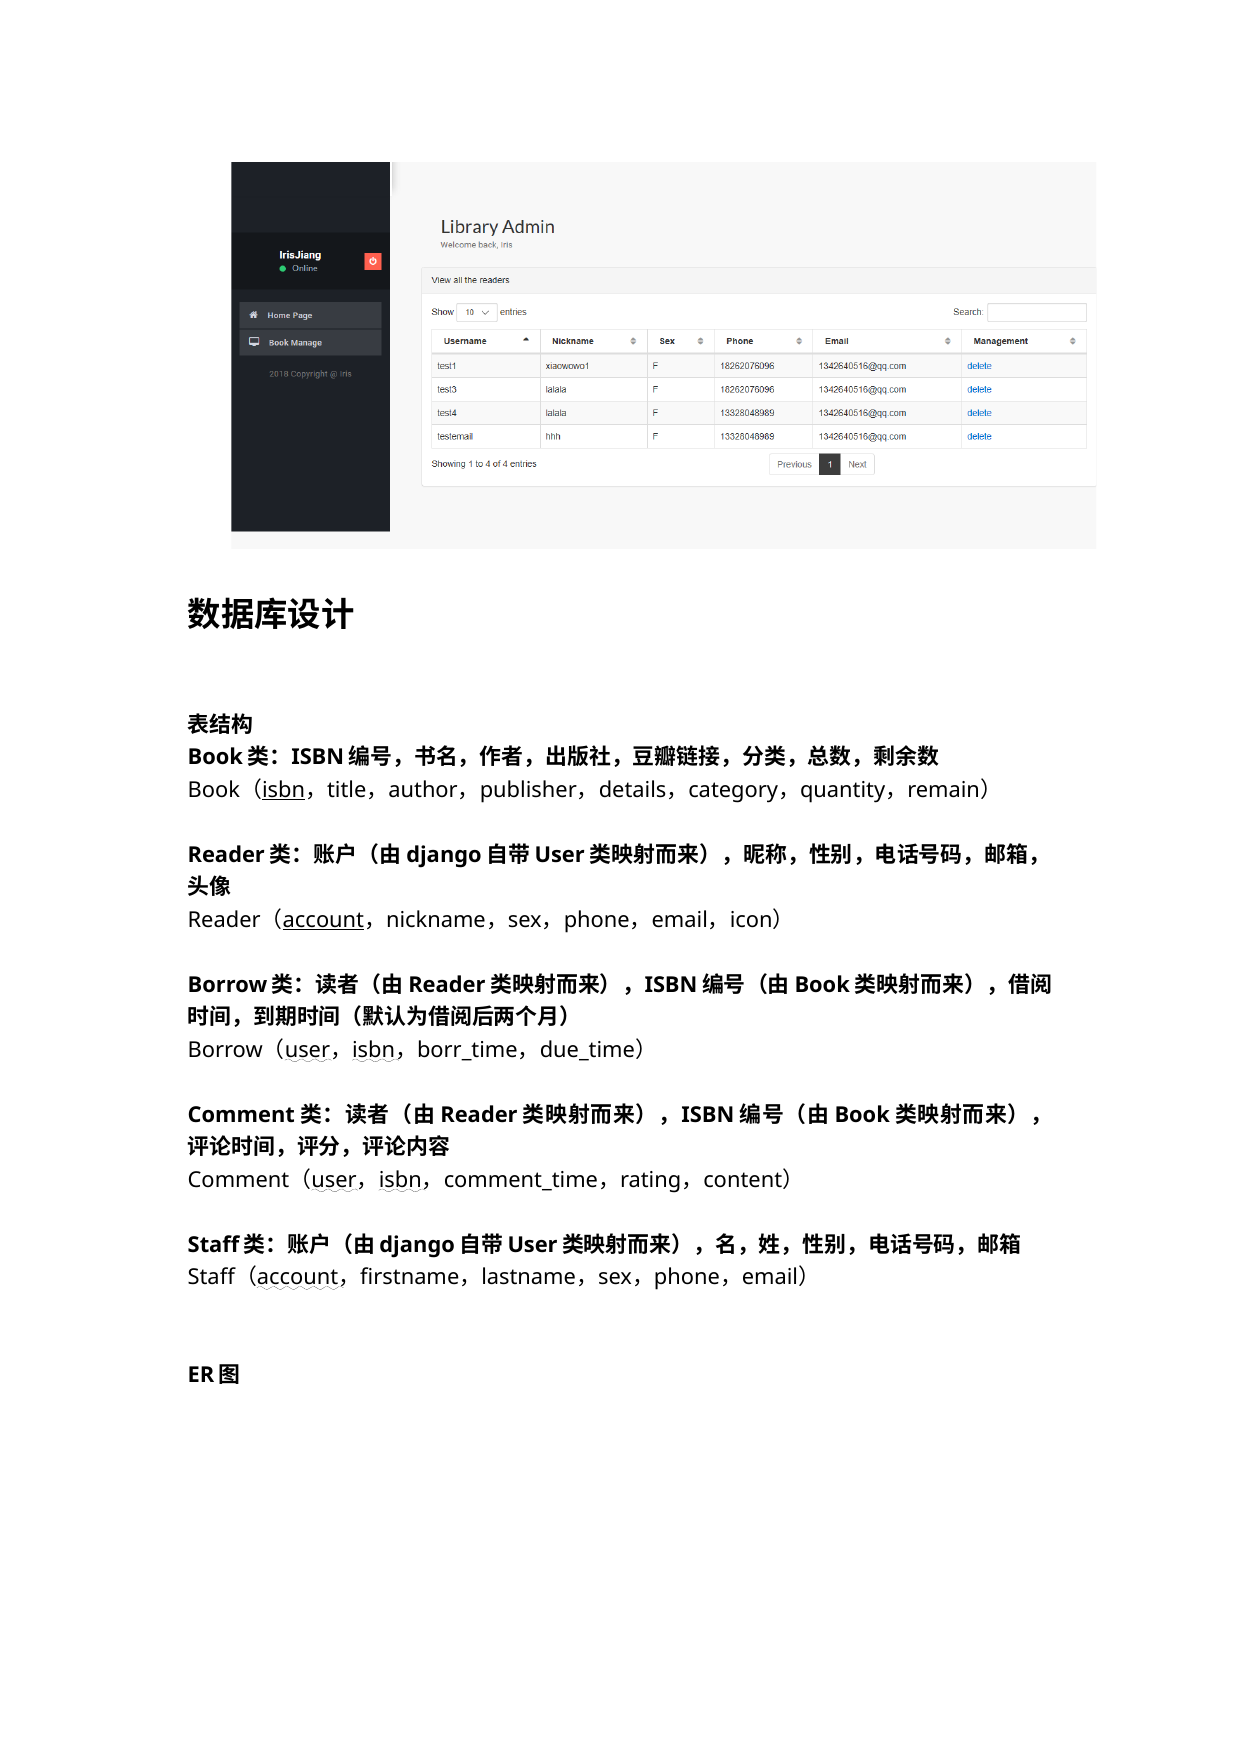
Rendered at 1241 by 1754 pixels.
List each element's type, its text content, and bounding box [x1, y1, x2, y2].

picture [231, 162, 1097, 549]
text Borrow（user，isbn，borr_time，due_time） [187, 1031, 1053, 1064]
subtitle 数据库设计 [187, 579, 1053, 644]
text Comment（user，isbn，comment_time，rating，content） [187, 1161, 1053, 1194]
text Reader（account，nickname，sex，phone，email，icon） [187, 901, 1053, 934]
text Staff类：账户（由django自带User类映射而来），名，姓，性别，电话号码，邮箱 [187, 1226, 1053, 1259]
text Staff（account，firstname，lastname，sex，phone，email） [187, 1259, 1053, 1291]
text ER图 [187, 1356, 1053, 1389]
text Book（isbn，title，author，publisher，details，category，quantity，remain） [187, 771, 1053, 804]
text Borrow类：读者（由Reader类映射而来），ISBN编号（由Book类映射而来），借阅时间，到期时间（默认为借阅后两个月） [187, 966, 1053, 1031]
text Comment类：读者（由Reader类映射而来），ISBN编号（由Book类映射而来），评论时间，评分，评论内容 [187, 1096, 1053, 1161]
text Reader类：账户（由django自带User类映射而来），昵称，性别，电话号码，邮箱，头像 [187, 836, 1053, 901]
text Book类：ISBN编号，书名，作者，出版社，豆瓣链接，分类，总数，剩余数 [187, 739, 1053, 771]
text 表结构 [187, 706, 1053, 739]
